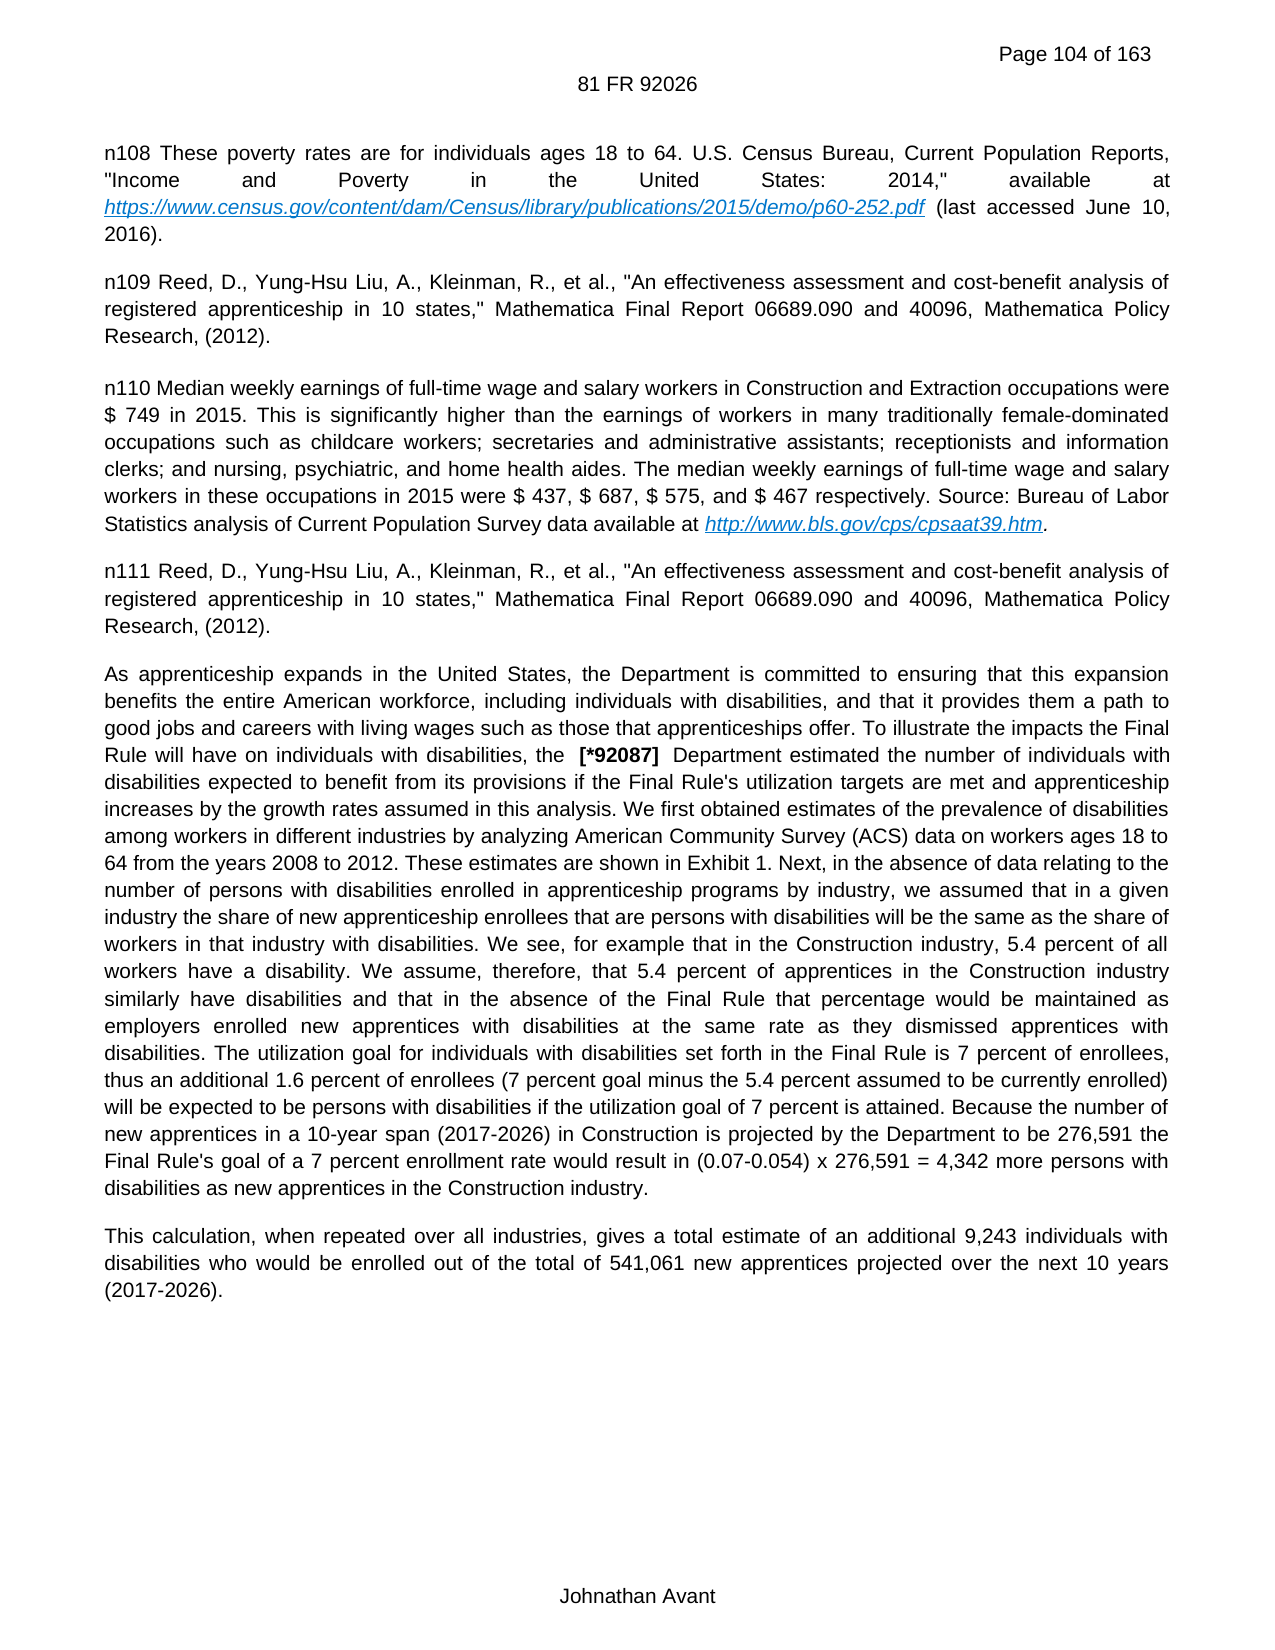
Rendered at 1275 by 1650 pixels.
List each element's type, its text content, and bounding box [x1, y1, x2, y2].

text n109 Reed, D., Yung-Hsu Liu, A., Kleinman, R., et al., "An effectiveness assessment and cost-benefit analysis of registered apprenticeship in 10 states," Mathematica Final Report 06689.090 and 40096, Mathematica Policy Research, (2012). [104, 267, 1171, 348]
text n110 Median weekly earnings of full-time wage and salary workers in Construction and Extraction occupations were $ 749 in 2015. This is significantly higher than the earnings of workers in many traditionally female-dominated occupations such as childcare workers; secretaries and administrative assistants; receptionists and information clerks; and nursing, psychiatric, and home health aides. The median weekly earnings of full-time wage and salary workers in these occupations in 2015 were $ 437, $ 687, $ 575, and $ 467 respectively. Source: Bureau of Labor Statistics analysis of Current Population Survey data available at http://www.bls.gov/cps/cpsaat39.htm. [104, 373, 1171, 535]
text As apprenticeship expands in the United States, the Department is committed to ensuring that this expansion benefits the entire American workforce, including individuals with disabilities, and that it provides them a path to good jobs and careers with living wages such as those that apprenticeships offer. To illustrate the impacts the Final Rule will have on individuals with disabilities, the [*92087] Department estimated the number of individuals with disabilities expected to benefit from its provisions if the Final Rule's utilization targets are met and apprenticeship increases by the growth rates assumed in this analysis. We first obtained estimates of the prevalence of disabilities among workers in different industries by analyzing American Community Survey (ACS) data on workers ages 18 to 64 from the years 2008 to 2012. These estimates are shown in Exhibit 1. Next, in the absence of data relating to the number of persons with disabilities enrolled in apprenticeship programs by industry, we assumed that in a given industry the share of new apprenticeship enrollees that are persons with disabilities will be the same as the share of workers in that industry with disabilities. We see, for example that in the Construction industry, 5.4 percent of all workers have a disability. We assume, therefore, that 5.4 percent of apprentices in the Construction industry similarly have disabilities and that in the absence of the Final Rule that percentage would be maintained as employers enrolled new apprentices with disabilities at the same rate as they dismissed apprentices with disabilities. The utilization goal for individuals with disabilities set forth in the Final Rule is 7 percent of enrollees, thus an additional 1.6 percent of enrollees (7 percent goal minus the 5.4 percent assumed to be currently enrolled) will be expected to be persons with disabilities if the utilization goal of 7 percent is attained. Because the number of new apprentices in a 10-year span (2017-2026) in Construction is projected by the Department to be 276,591 the Final Rule's goal of a 7 percent enrollment rate would result in (0.07-0.054) x 276,591 = 4,342 more persons with disabilities as new apprentices in the Construction industry. [104, 658, 1171, 1200]
text This calculation, when repeated over all industries, gives a total estimate of an additional 9,243 individuals with disabilities who would be enrolled out of the total of 541,061 new apprentices projected over the next 10 years (2017-2026). [104, 1221, 1171, 1302]
text n111 Reed, D., Yung-Hsu Liu, A., Kleinman, R., et al., "An effectiveness assessment and cost-benefit analysis of registered apprenticeship in 10 states," Mathematica Final Report 06689.090 and 40096, Mathematica Policy Research, (2012). [104, 556, 1171, 637]
text n108 These poverty rates are for individuals ages 18 to 64. U.S. Census Bureau, Current Population Reports, "Income and Poverty in the United States: 2014," available at https://www.census.gov/content/dam/Census/library/publications/2015/demo/p60-252.pdf (last accessed June 10, 2016). [104, 137, 1171, 246]
